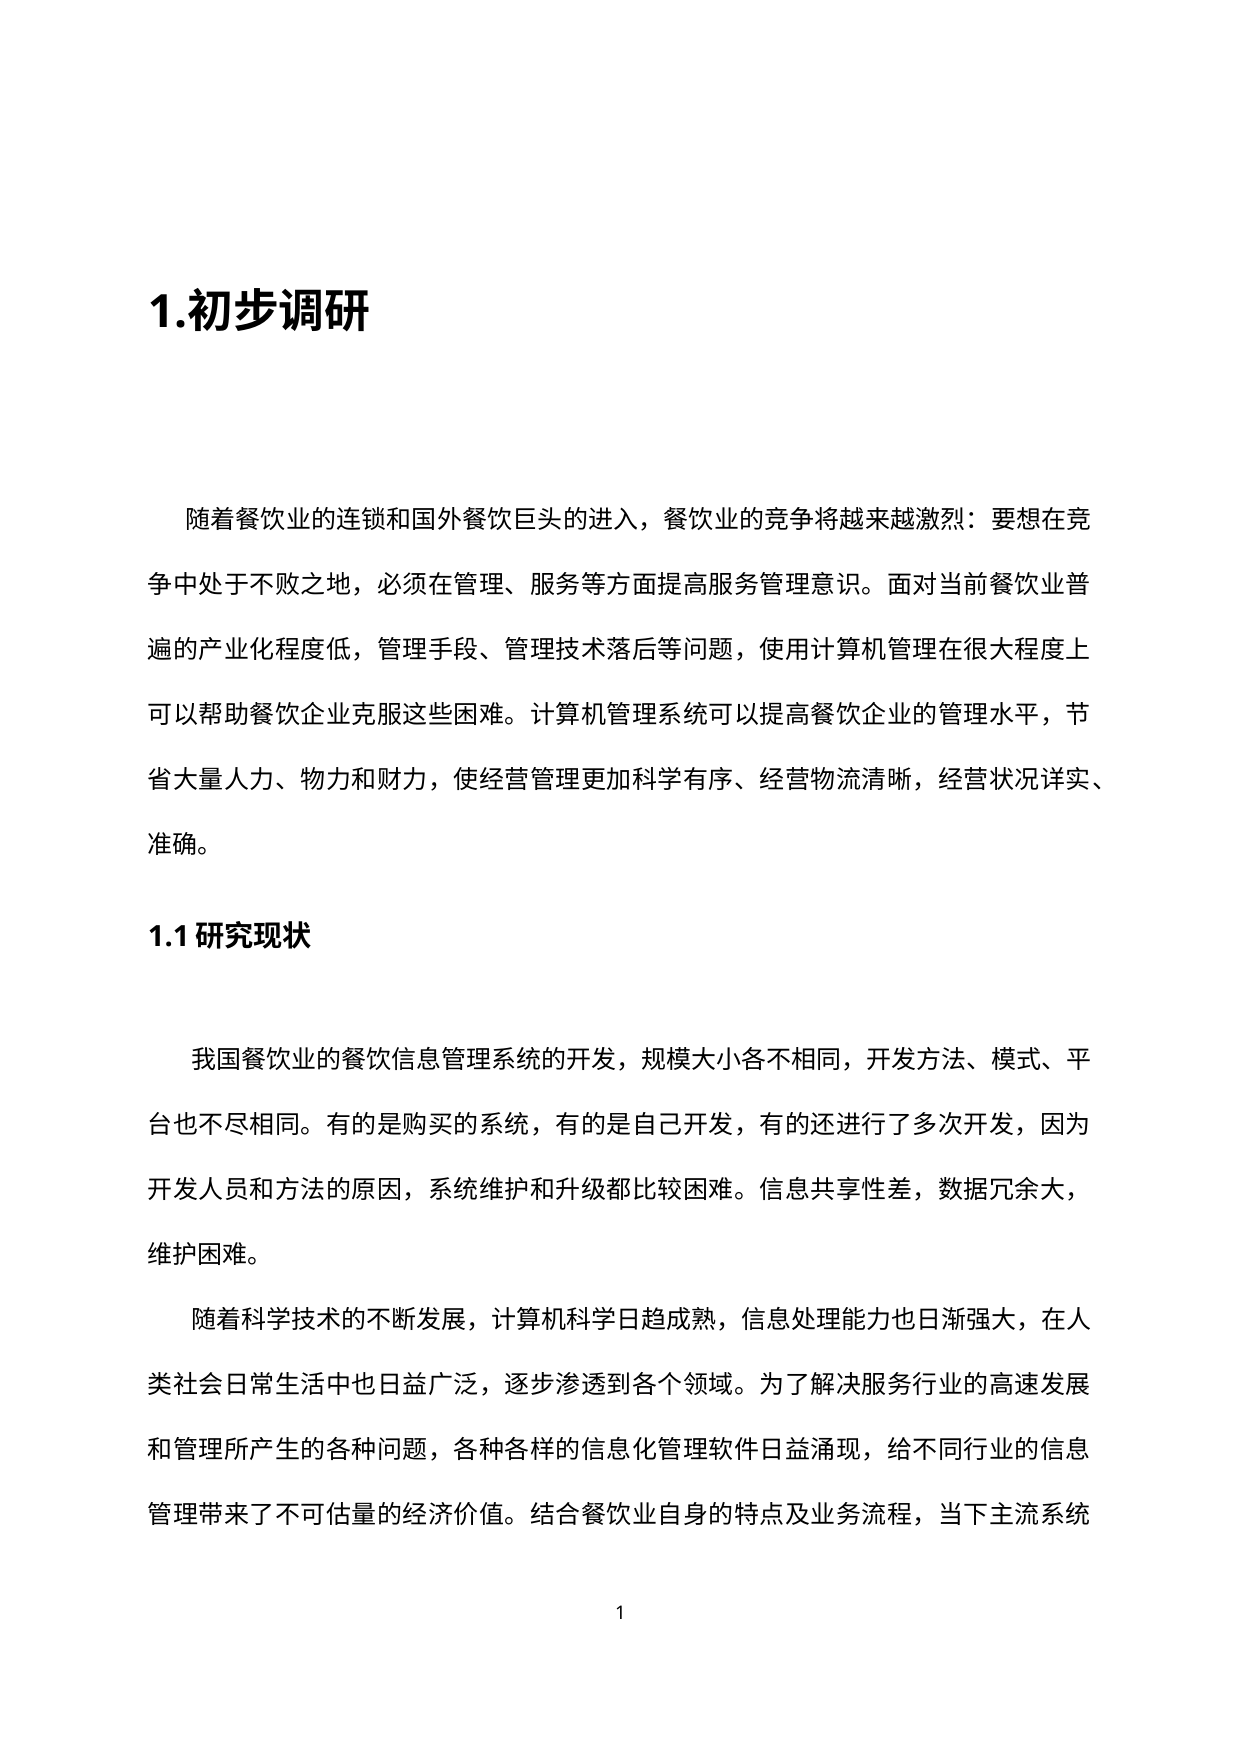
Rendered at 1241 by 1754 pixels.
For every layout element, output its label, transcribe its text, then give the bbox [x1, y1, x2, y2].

text 随着餐饮业的连锁和国外餐饮巨头的进入，餐饮业的竞争将越来越激烈：要想在竞争中处于不败之地，必须在管理、服务等方面提高服务管理意识。面对当前餐饮业普遍的产业化程度低，管理手段、管理技术落后等问题，使用计算机管理在很大程度上可以帮助餐饮企业克服这些困难。计算机管理系统可以提高餐饮企业的管理水平，节省大量人力、物力和财力，使经营管理更加科学有序、经营物流清晰，经营状况详实、准确。 [148, 485, 1092, 875]
subtitle 1.1研究现状 [148, 902, 1092, 967]
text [148, 1285, 1092, 1545]
subtitle 1.初步调研 [148, 259, 1092, 357]
text 我国餐饮业的餐饮信息管理系统的开发，规模大小各不相同，开发方法、模式、平台也不尽相同。有的是购买的系统，有的是自己开发，有的还进行了多次开发，因为开发人员和方法的原因，系统维护和升级都比较困难。信息共享性差，数据冗余大，维护困难。 [148, 1025, 1092, 1285]
